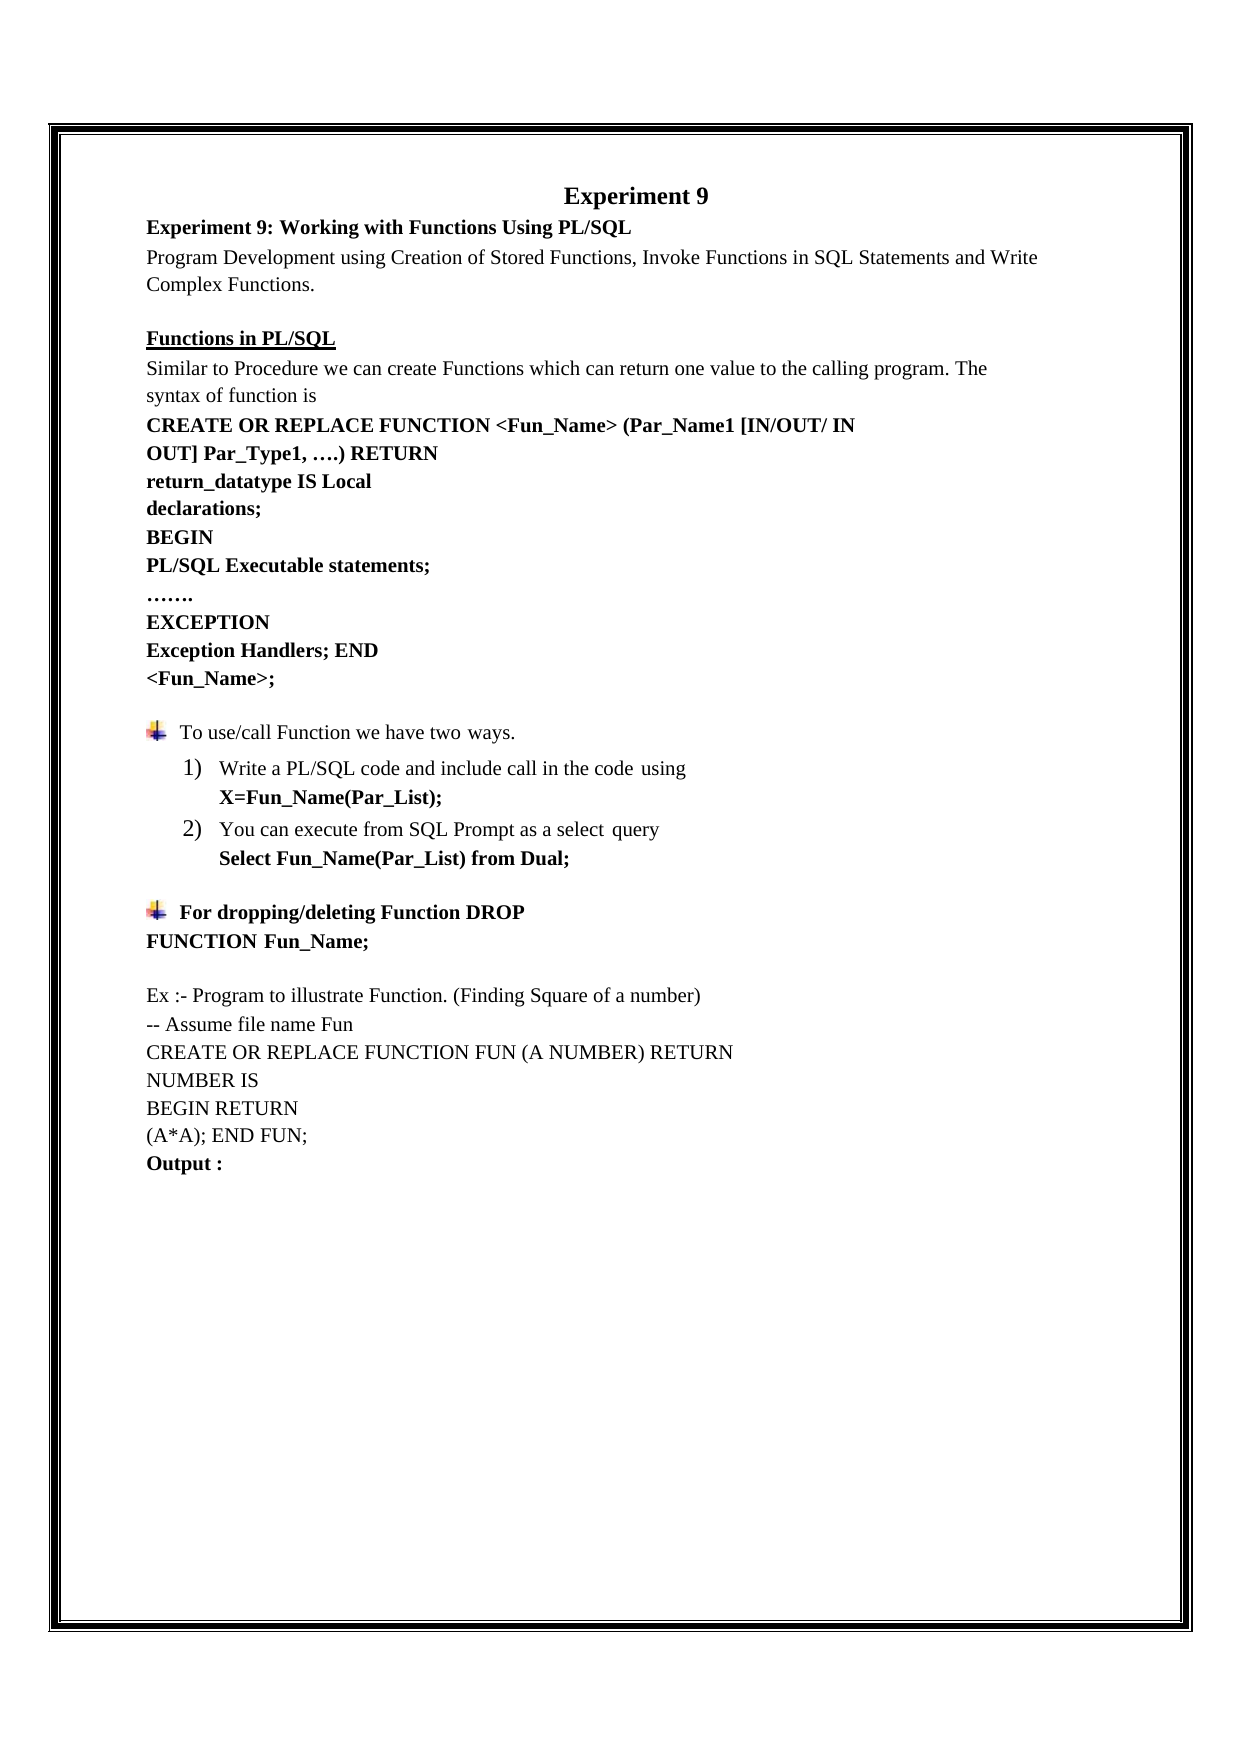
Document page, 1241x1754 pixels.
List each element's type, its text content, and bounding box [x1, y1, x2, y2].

text Ex :- Program to illustrate Function. (Finding Square of a number) [146, 983, 1138, 1007]
list Write a PL/SQL code and include call in the code using [182, 753, 1138, 781]
subtitle X=Fun_Name(Par_List); [219, 785, 1138, 809]
text BEGIN [146, 525, 1138, 549]
text PL/SQL Executable statements; [146, 553, 1138, 577]
text Functions in PL/SQL [146, 326, 1138, 350]
text -- Assume file name Fun [146, 1012, 1138, 1036]
text BEGIN RETURN (A*A); END FUN; [146, 1095, 321, 1147]
subtitle CREATE OR REPLACE FUNCTION <Fun_Name> (Par_Name1 [IN/OUT/ IN [146, 413, 1138, 437]
subtitle Select Fun_Name(Par_List) from Dual; [219, 846, 1138, 870]
text For dropping/deleting Function DROP FUNCTION Fun_Name; [146, 899, 549, 953]
list You can execute from SQL Prompt as a select query [182, 813, 1138, 841]
text Experiment 9 [172, 181, 1101, 209]
text Program Development using Creation of Stored Functions, Invoke Functions in SQL Statements and Write Complex Functions. [146, 245, 1102, 296]
subtitle Output : [146, 1151, 1138, 1175]
text Experiment 9: Working with Functions Using PL/SQL [146, 215, 1138, 239]
text Similar to Procedure we can create Functions which can return one value to the calling program. The syntax of function is [146, 356, 1029, 407]
picture [146, 720, 167, 741]
text ……. EXCEPTION [146, 582, 291, 634]
text OUT] Par_Type1, ….) RETURN return_datatype IS Local declarations; [146, 441, 462, 520]
text To use/call Function we have two ways. [146, 720, 1138, 747]
text CREATE OR REPLACE FUNCTION FUN (A NUMBER) RETURN NUMBER IS [146, 1040, 749, 1092]
picture [146, 899, 167, 920]
text Exception Handlers; END <Fun_Name>; [146, 638, 406, 689]
